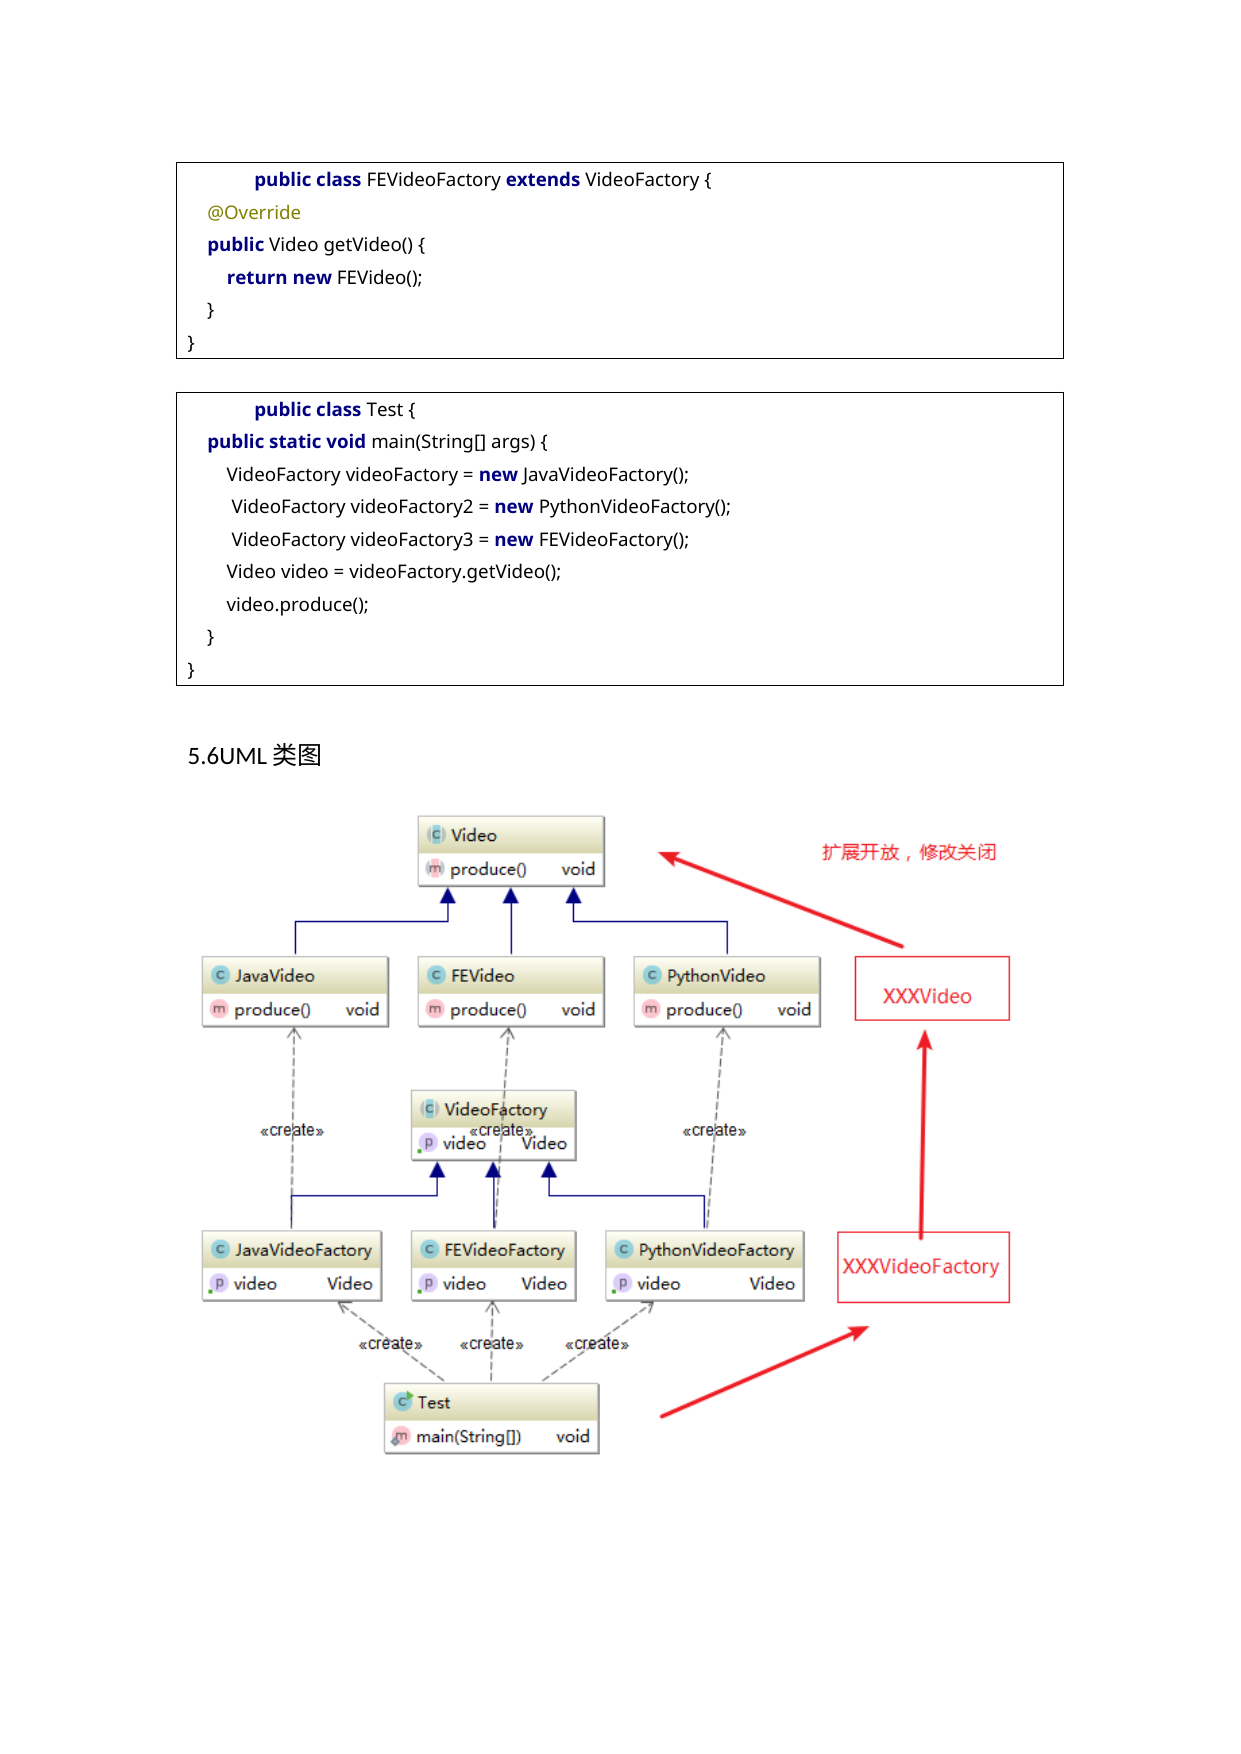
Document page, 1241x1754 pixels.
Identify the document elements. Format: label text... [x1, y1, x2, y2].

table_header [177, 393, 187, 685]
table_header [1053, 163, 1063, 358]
subtitle 5.6UML类图 [187, 721, 1053, 786]
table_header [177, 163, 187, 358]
picture [187, 813, 1052, 1464]
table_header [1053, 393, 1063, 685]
